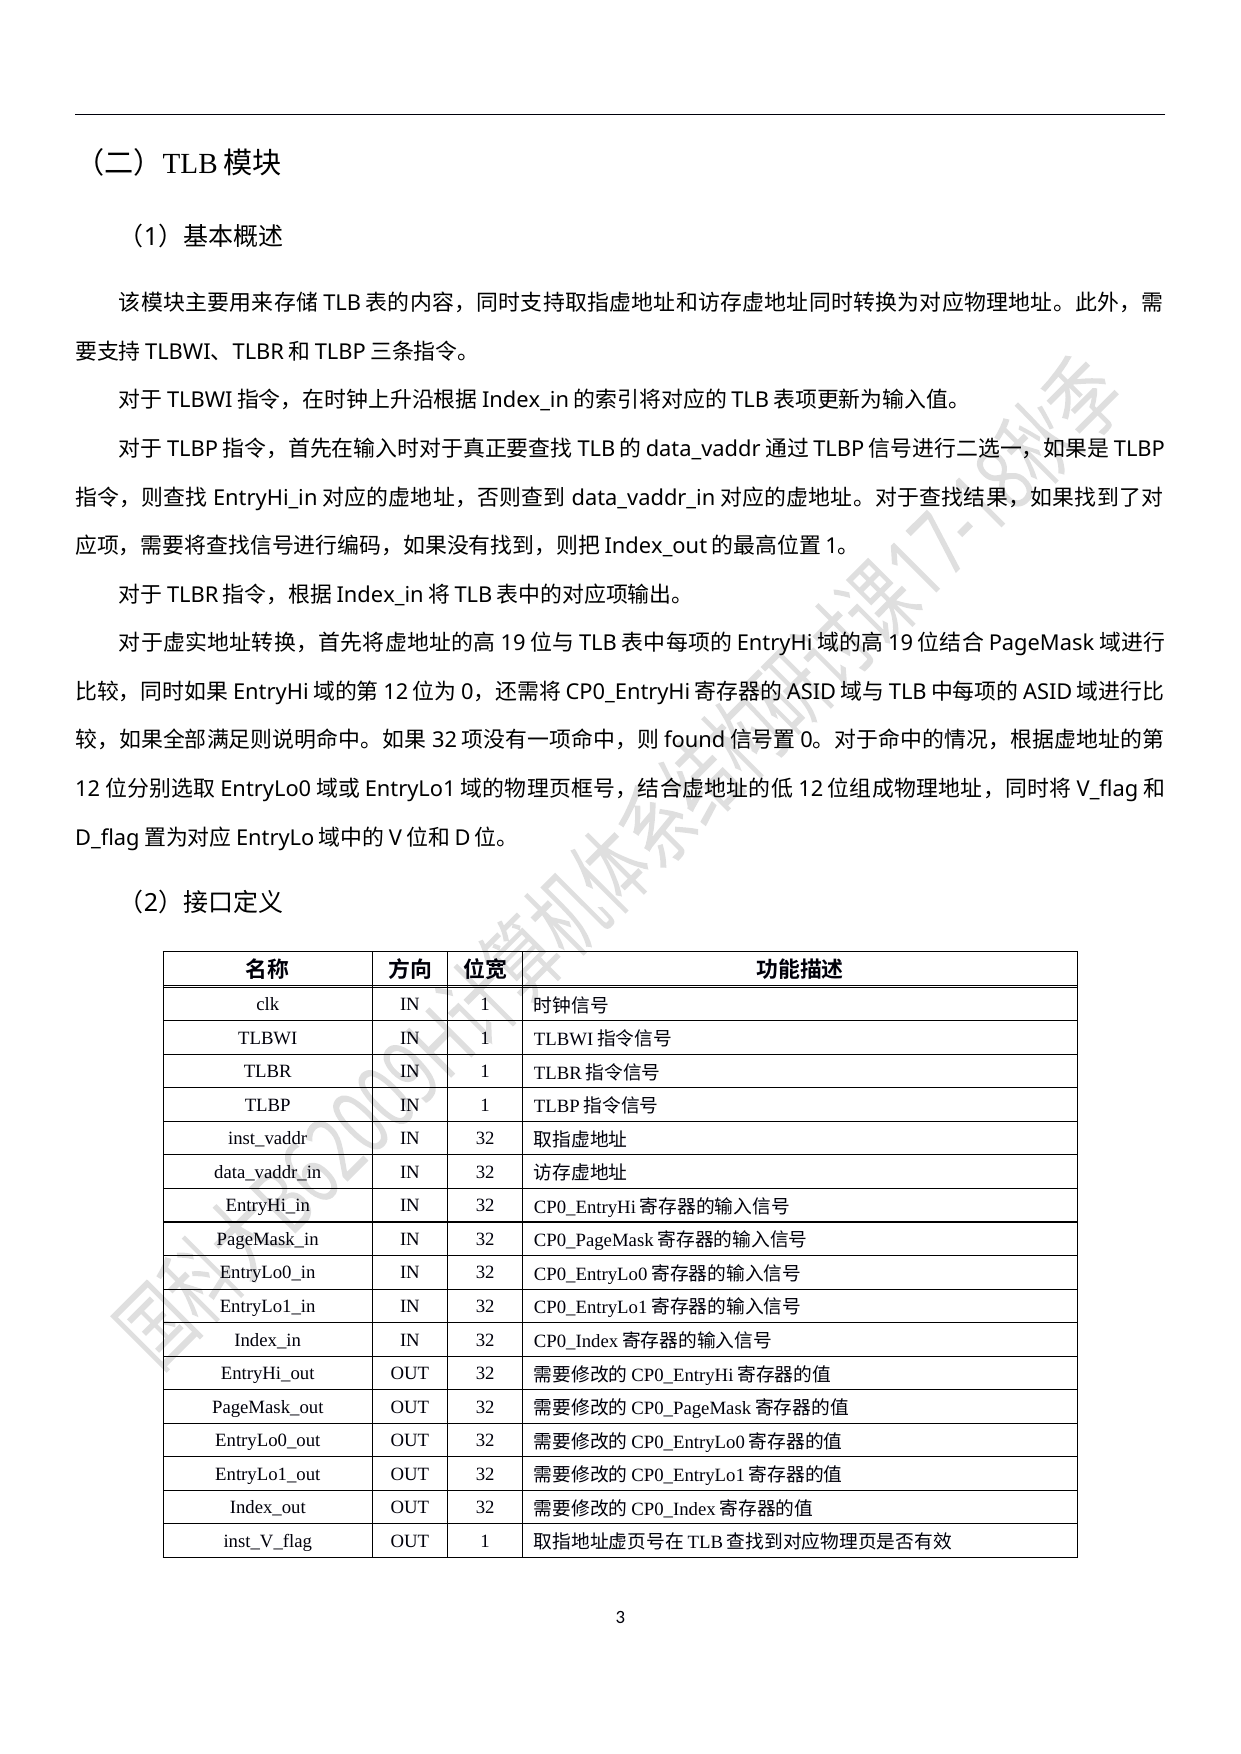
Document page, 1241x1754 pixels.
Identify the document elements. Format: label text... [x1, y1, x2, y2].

table_cell IN [373, 1256, 447, 1288]
table_cell 32 [448, 1122, 522, 1154]
table_cell IN [373, 1055, 447, 1087]
table_cell 取指虚地址 [523, 1122, 1077, 1154]
table_cell 1 [448, 1088, 522, 1121]
table_cell IN [373, 1189, 447, 1221]
table_header 功能描述 [523, 952, 1077, 984]
table_cell CP0_EntryLo1寄存器的输入信号 [523, 1290, 1077, 1322]
table_cell IN [373, 988, 447, 1020]
table_cell PageMask_in [164, 1223, 372, 1255]
text 对于TLBR指令，根据Index_in将TLB表中的对应项输出。 [75, 576, 1165, 609]
table_cell 需要修改的CP0_EntryHi寄存器的值 [523, 1357, 1077, 1389]
table_cell TLBR指令信号 [523, 1055, 1077, 1087]
table_cell 需要修改的CP0_Index寄存器的值 [523, 1491, 1077, 1523]
table_cell 32 [448, 1256, 522, 1288]
table_cell TLBP指令信号 [523, 1088, 1077, 1121]
table_cell IN [373, 1088, 447, 1121]
table_cell 32 [448, 1491, 522, 1523]
table_cell inst_V_flag [164, 1524, 372, 1557]
table_cell EntryHi_out [164, 1357, 372, 1389]
table_cell 需要修改的CP0_EntryLo1寄存器的值 [523, 1457, 1077, 1490]
table_cell Index_out [164, 1491, 372, 1523]
table_cell 访存虚地址 [523, 1155, 1077, 1188]
table_cell 1 [448, 1021, 522, 1054]
table_cell 32 [448, 1189, 522, 1221]
table_cell data_vaddr_in [164, 1155, 372, 1188]
text 对于虚实地址转换，首先将虚地址的高19位与TLB表中每项的EntryHi域的高19位结合PageMask域进行比较，同时如果EntryHi域的第12位为0，还需将CP0_EntryHi寄存器的ASID域与TLB中每项的ASID域进行比较，如果全部满足则说明命中。如果32项没有一项命中，则found信号置0。对于命中的情况，根据虚地址的第12位分别选取EntryLo0域或EntryLo1域的物理页框号，结合虚地址的低12位组成物理地址，同时将V_flag和D_flag置为对应EntryLo域中的V位和D位。 [75, 624, 1165, 852]
table_cell TLBR [164, 1055, 372, 1087]
table_cell 32 [448, 1457, 522, 1490]
table_cell Index_in [164, 1323, 372, 1356]
table_cell EntryLo1_in [164, 1290, 372, 1322]
table_cell OUT [373, 1424, 447, 1456]
table_cell IN [373, 1323, 447, 1356]
table_cell 1 [448, 988, 522, 1020]
table_cell TLBWI [164, 1021, 372, 1054]
table_cell 时钟信号 [523, 988, 1077, 1020]
table_cell CP0_EntryLo0寄存器的输入信号 [523, 1256, 1077, 1288]
table_cell 32 [448, 1223, 522, 1255]
table_cell IN [373, 1290, 447, 1322]
table_cell EntryLo0_out [164, 1424, 372, 1456]
table_cell 32 [448, 1323, 522, 1356]
text （1）基本概述 [75, 202, 1165, 267]
table_cell TLBWI指令信号 [523, 1021, 1077, 1054]
table_cell 32 [448, 1155, 522, 1188]
table_cell 需要修改的CP0_EntryLo0寄存器的值 [523, 1424, 1077, 1456]
table_cell EntryHi_in [164, 1189, 372, 1221]
table_cell EntryLo0_in [164, 1256, 372, 1288]
table_cell clk [164, 988, 372, 1020]
table_cell OUT [373, 1357, 447, 1389]
table_cell 32 [448, 1357, 522, 1389]
table_cell OUT [373, 1491, 447, 1523]
text 该模块主要用来存储TLB表的内容，同时支持取指虚地址和访存虚地址同时转换为对应物理地址。此外，需要支持TLBWI、TLBR和TLBP三条指令。 [75, 285, 1165, 366]
table_cell IN [373, 1223, 447, 1255]
table_cell OUT [373, 1524, 447, 1557]
table_cell IN [373, 1021, 447, 1054]
table_cell 32 [448, 1390, 522, 1423]
table_header 名称 [164, 952, 372, 984]
table_cell EntryLo1_out [164, 1457, 372, 1490]
table_cell 32 [448, 1290, 522, 1322]
table_cell 取指地址虚页号在TLB查找到对应物理页是否有效 [523, 1524, 1077, 1557]
table_cell IN [373, 1155, 447, 1188]
table_cell OUT [373, 1457, 447, 1490]
text 对于TLBP指令，首先在输入时对于真正要查找TLB的data_vaddr通过TLBP信号进行二选一，如果是TLBP指令，则查找EntryHi_in对应的虚地址，否则查到data_vaddr_in对应的虚地址。对于查找结果，如果找到了对应项，需要将查找信号进行编码，如果没有找到，则把Index_out的最高位置1。 [75, 430, 1165, 560]
text （2）接口定义 [75, 868, 1165, 933]
table_cell 1 [448, 1524, 522, 1557]
table_cell 32 [448, 1424, 522, 1456]
table_cell TLBP [164, 1088, 372, 1121]
table_cell OUT [373, 1390, 447, 1423]
table_header 位宽 [448, 952, 522, 984]
table_cell PageMask_out [164, 1390, 372, 1423]
table_header 方向 [373, 952, 447, 984]
text （二）TLB模块 [75, 129, 1165, 194]
table_cell CP0_PageMask寄存器的输入信号 [523, 1223, 1077, 1255]
table_cell CP0_Index寄存器的输入信号 [523, 1323, 1077, 1356]
table_cell IN [373, 1122, 447, 1154]
text 对于TLBWI指令，在时钟上升沿根据Index_in的索引将对应的TLB表项更新为输入值。 [75, 382, 1165, 414]
table_cell 需要修改的CP0_PageMask寄存器的值 [523, 1390, 1077, 1423]
table_cell inst_vaddr [164, 1122, 372, 1154]
table_cell 1 [448, 1055, 522, 1087]
table_cell CP0_EntryHi寄存器的输入信号 [523, 1189, 1077, 1221]
